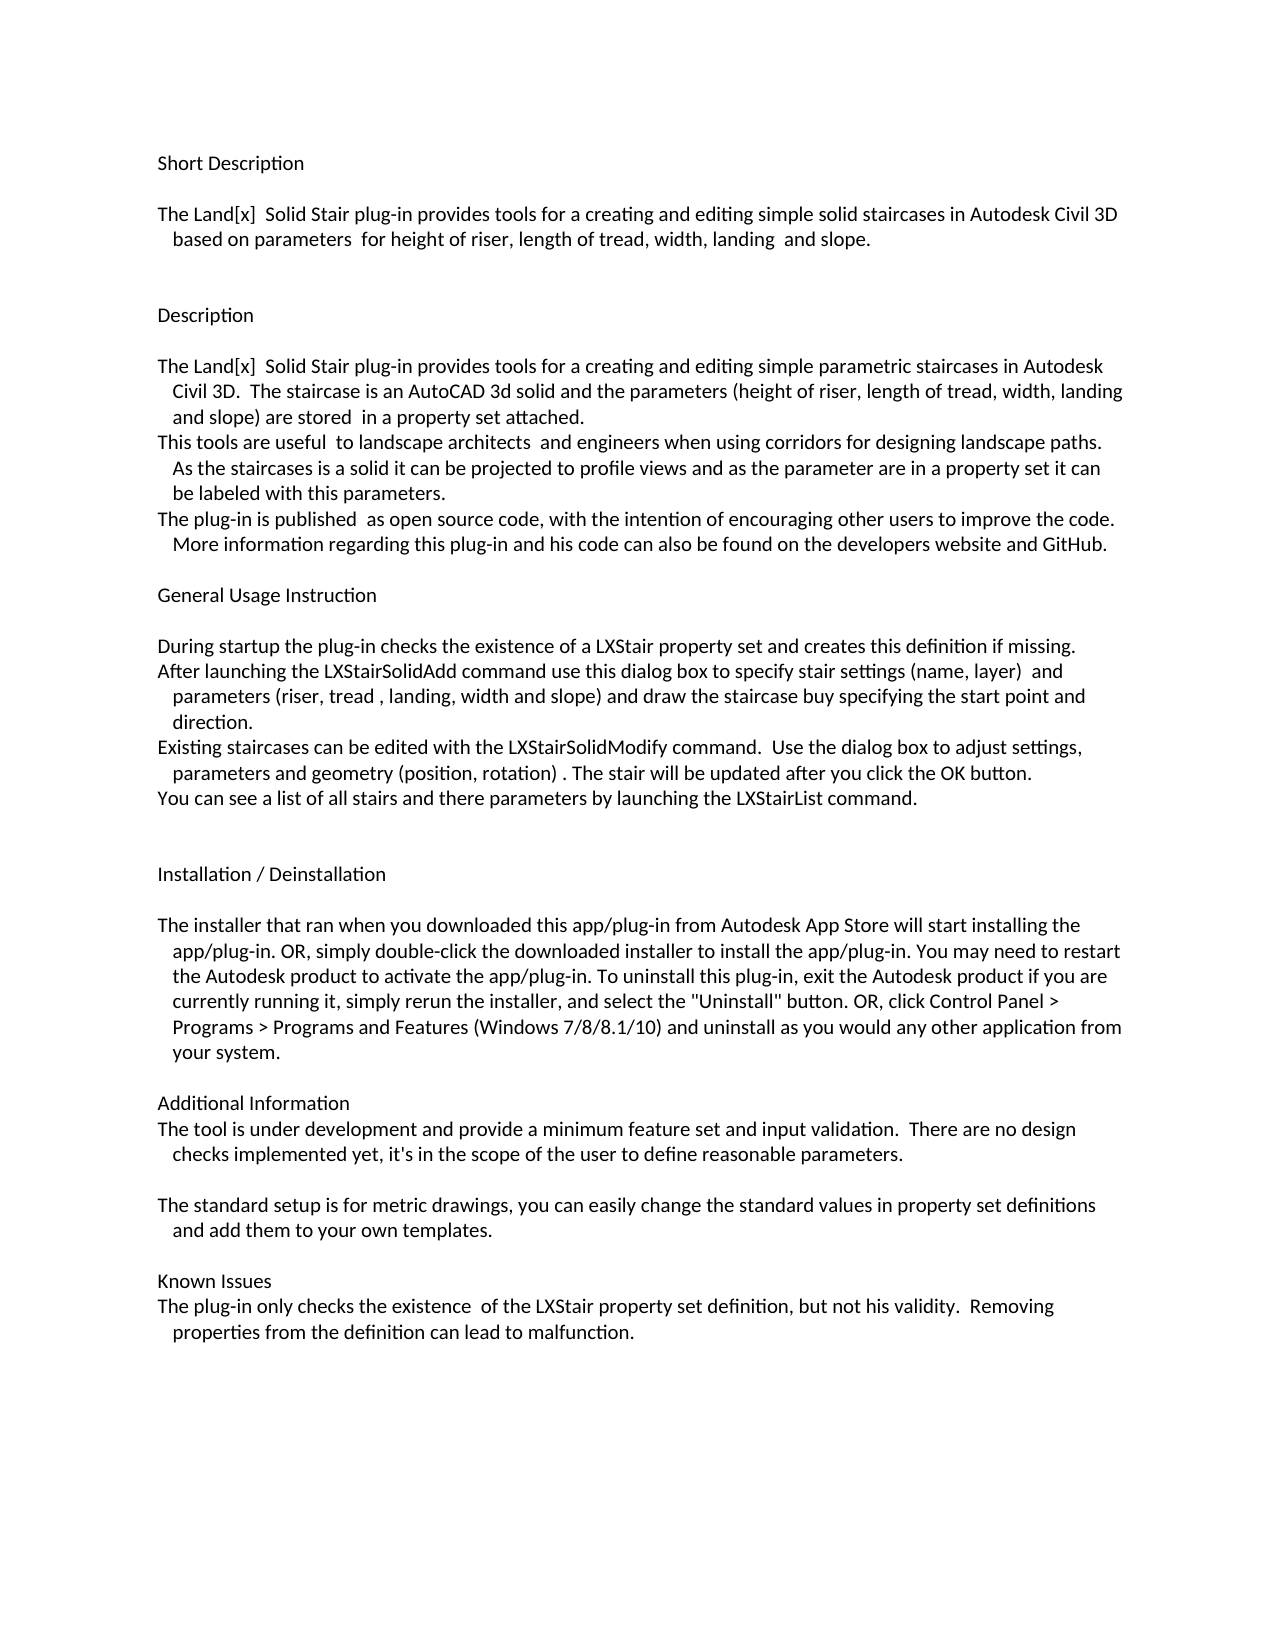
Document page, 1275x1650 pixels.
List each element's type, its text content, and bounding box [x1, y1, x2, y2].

text General Usage Instruction [157, 582, 1125, 607]
text Installation / Deinstallation [157, 862, 1125, 887]
text Additional Information [157, 1090, 1125, 1116]
text The Land[x] Solid Stair plug-in provides tools for a creating and editing simple solid staircases in Autodesk Civil 3D based on parameters for height of riser, length of tread, width, landing and slope. [157, 201, 1125, 252]
text The plug-in only checks the existence of the LXStair property set definition, but not his validity. Removing properties from the definition can lead to malfunction. [157, 1294, 1125, 1344]
text The plug-in is published as open source code, with the intention of encouraging other users to improve the code. More information regarding this plug-in and his code can also be found on the developers website and GitHub. [157, 506, 1125, 557]
text Description [157, 302, 1125, 328]
text Existing staircases can be edited with the LXStairSolidModify command. Use the dialog box to adjust settings, parameters and geometry (position, rotation) . The stair will be updated after you click the OK button. [157, 734, 1125, 785]
text During startup the plug-in checks the existence of a LXStair property set and creates this definition if missing. [157, 633, 1125, 658]
text Short Description [157, 150, 1125, 175]
text The tool is under development and provide a minimum feature set and input validation. There are no design checks implemented yet, it's in the scope of the user to define reasonable parameters. [157, 1116, 1125, 1167]
text Known Issues [157, 1268, 1125, 1294]
text The installer that ran when you downloaded this app/plug-in from Autodesk App Store will start installing the app/plug-in. OR, simply double-click the downloaded installer to install the app/plug-in. You may need to restart the Autodesk product to activate the app/plug-in. To uninstall this plug-in, exit the Autodesk product if you are currently running it, simply rerun the installer, and select the "Uninstall" button. OR, click Control Panel > Programs > Programs and Features (Windows 7/8/8.1/10) and uninstall as you would any other application from your system. [157, 912, 1125, 1065]
text You can see a list of all stairs and there parameters by launching the LXStairList command. [157, 785, 1125, 811]
text The Land[x] Solid Stair plug-in provides tools for a creating and editing simple parametric staircases in Autodesk Civil 3D. The staircase is an AutoCAD 3d solid and the parameters (height of riser, length of tread, width, landing and slope) are stored in a property set attached. [157, 353, 1125, 429]
text This tools are useful to landscape architects and engineers when using corridors for designing landscape paths. As the staircases is a solid it can be projected to profile views and as the parameter are in a property set it can be labeled with this parameters. [157, 429, 1125, 506]
text The standard setup is for metric drawings, you can easily change the standard values in property set definitions and add them to your own templates. [157, 1192, 1125, 1243]
text After launching the LXStairSolidAdd command use this dialog box to specify stair settings (name, layer) and parameters (riser, tread , landing, width and slope) and draw the staircase buy specifying the start point and direction. [157, 658, 1125, 734]
